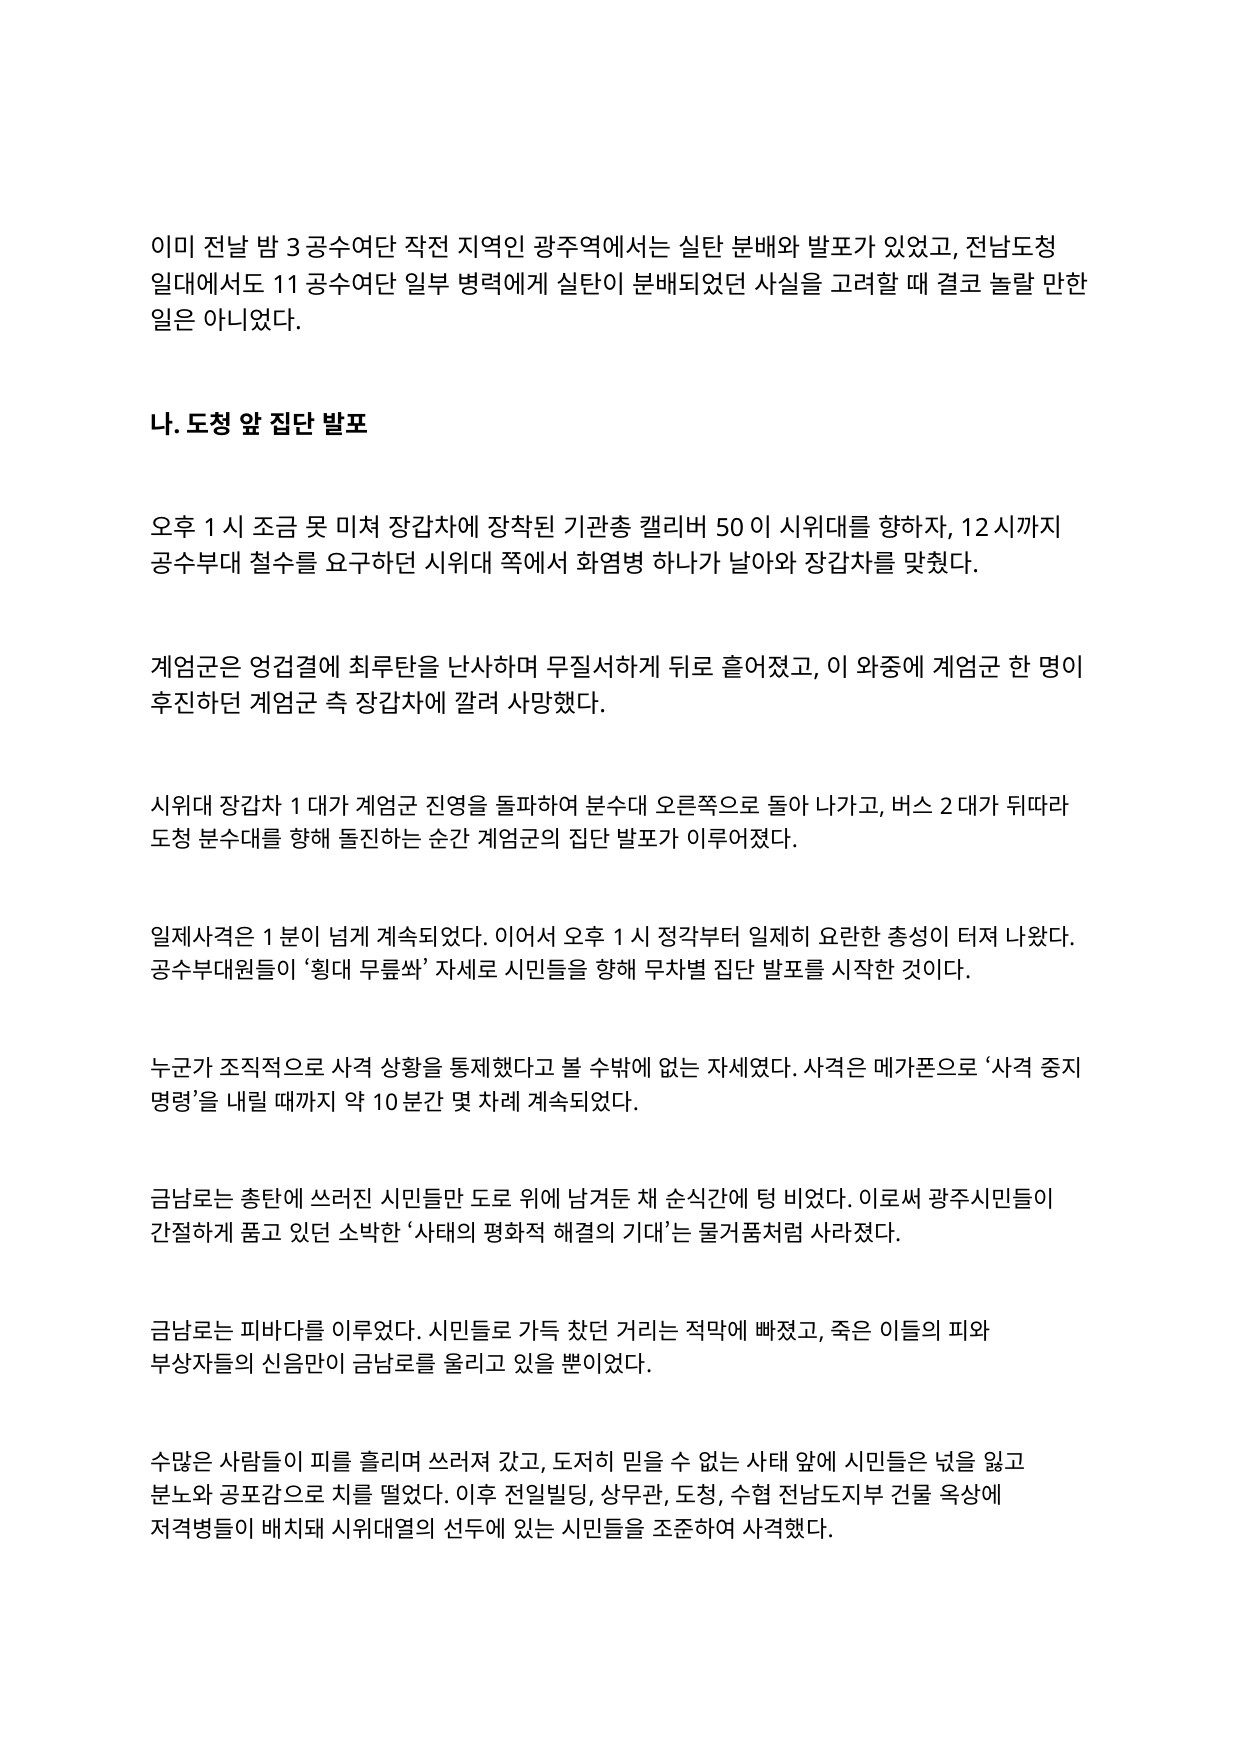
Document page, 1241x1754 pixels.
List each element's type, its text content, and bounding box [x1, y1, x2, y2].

text 오후 1시 조금 못 미쳐 장갑차에 장착된 기관총 캘리버 50이 시위대를 향하자, 12시까지 공수부대 철수를 요구하던 시위대 쪽에서 화염병 하나가 날아와 장갑차를 맞췄다. [150, 508, 1090, 580]
text 수많은 사람들이 피를 흘리며 쓰러져 갔고, 도저히 믿을 수 없는 사태 앞에 시민들은 넋을 잃고 분노와 공포감으로 치를 떨었다. 이후 전일빌딩, 상무관, 도청, 수협 전남도지부 건물 옥상에 저격병들이 배치돼 시위대열의 선두에 있는 시민들을 조준하여 사격했다. [150, 1444, 1090, 1544]
text 일제사격은 1분이 넘게 계속되었다. 이어서 오후 1시 정각부터 일제히 요란한 총성이 터져 나왔다. 공수부대원들이 ‘횡대 무릎쏴’ 자세로 시민들을 향해 무차별 집단 발포를 시작한 것이다. [150, 919, 1090, 985]
text 시위대 장갑차 1대가 계엄군 진영을 돌파하여 분수대 오른쪽으로 돌아 나가고, 버스 2대가 뒤따라 도청 분수대를 향해 돌진하는 순간 계엄군의 집단 발포가 이루어졌다. [150, 787, 1090, 854]
text 나. 도청 앞 집단 발포 [150, 404, 1090, 440]
text 누군가 조직적으로 사격 상황을 통제했다고 볼 수밖에 없는 자세였다. 사격은 메가폰으로 ‘사격 중지 명령’을 내릴 때까지 약 10분간 몇 차례 계속되었다. [150, 1050, 1090, 1117]
text 계엄군은 엉겁결에 최루탄을 난사하며 무질서하게 뒤로 흩어졌고, 이 와중에 계엄군 한 명이 후진하던 계엄군 측 장갑차에 깔려 사망했다. [150, 648, 1090, 720]
text 이미 전날 밤 3공수여단 작전 지역인 광주역에서는 실탄 분배와 발포가 있었고, 전남도청 일대에서도 11공수여단 일부 병력에게 실탄이 분배되었던 사실을 고려할 때 결코 놀랄 만한 일은 아니었다. [150, 228, 1090, 337]
text 금남로는 피바다를 이루었다. 시민들로 가득 찼던 거리는 적막에 빠졌고, 죽은 이들의 피와 부상자들의 신음만이 금남로를 울리고 있을 뿐이었다. [150, 1312, 1090, 1379]
text 금남로는 총탄에 쓰러진 시민들만 도로 위에 남겨둔 채 순식간에 텅 비었다. 이로써 광주시민들이 간절하게 품고 있던 소박한 ‘사태의 평화적 해결의 기대’는 물거품처럼 사라졌다. [150, 1181, 1090, 1248]
